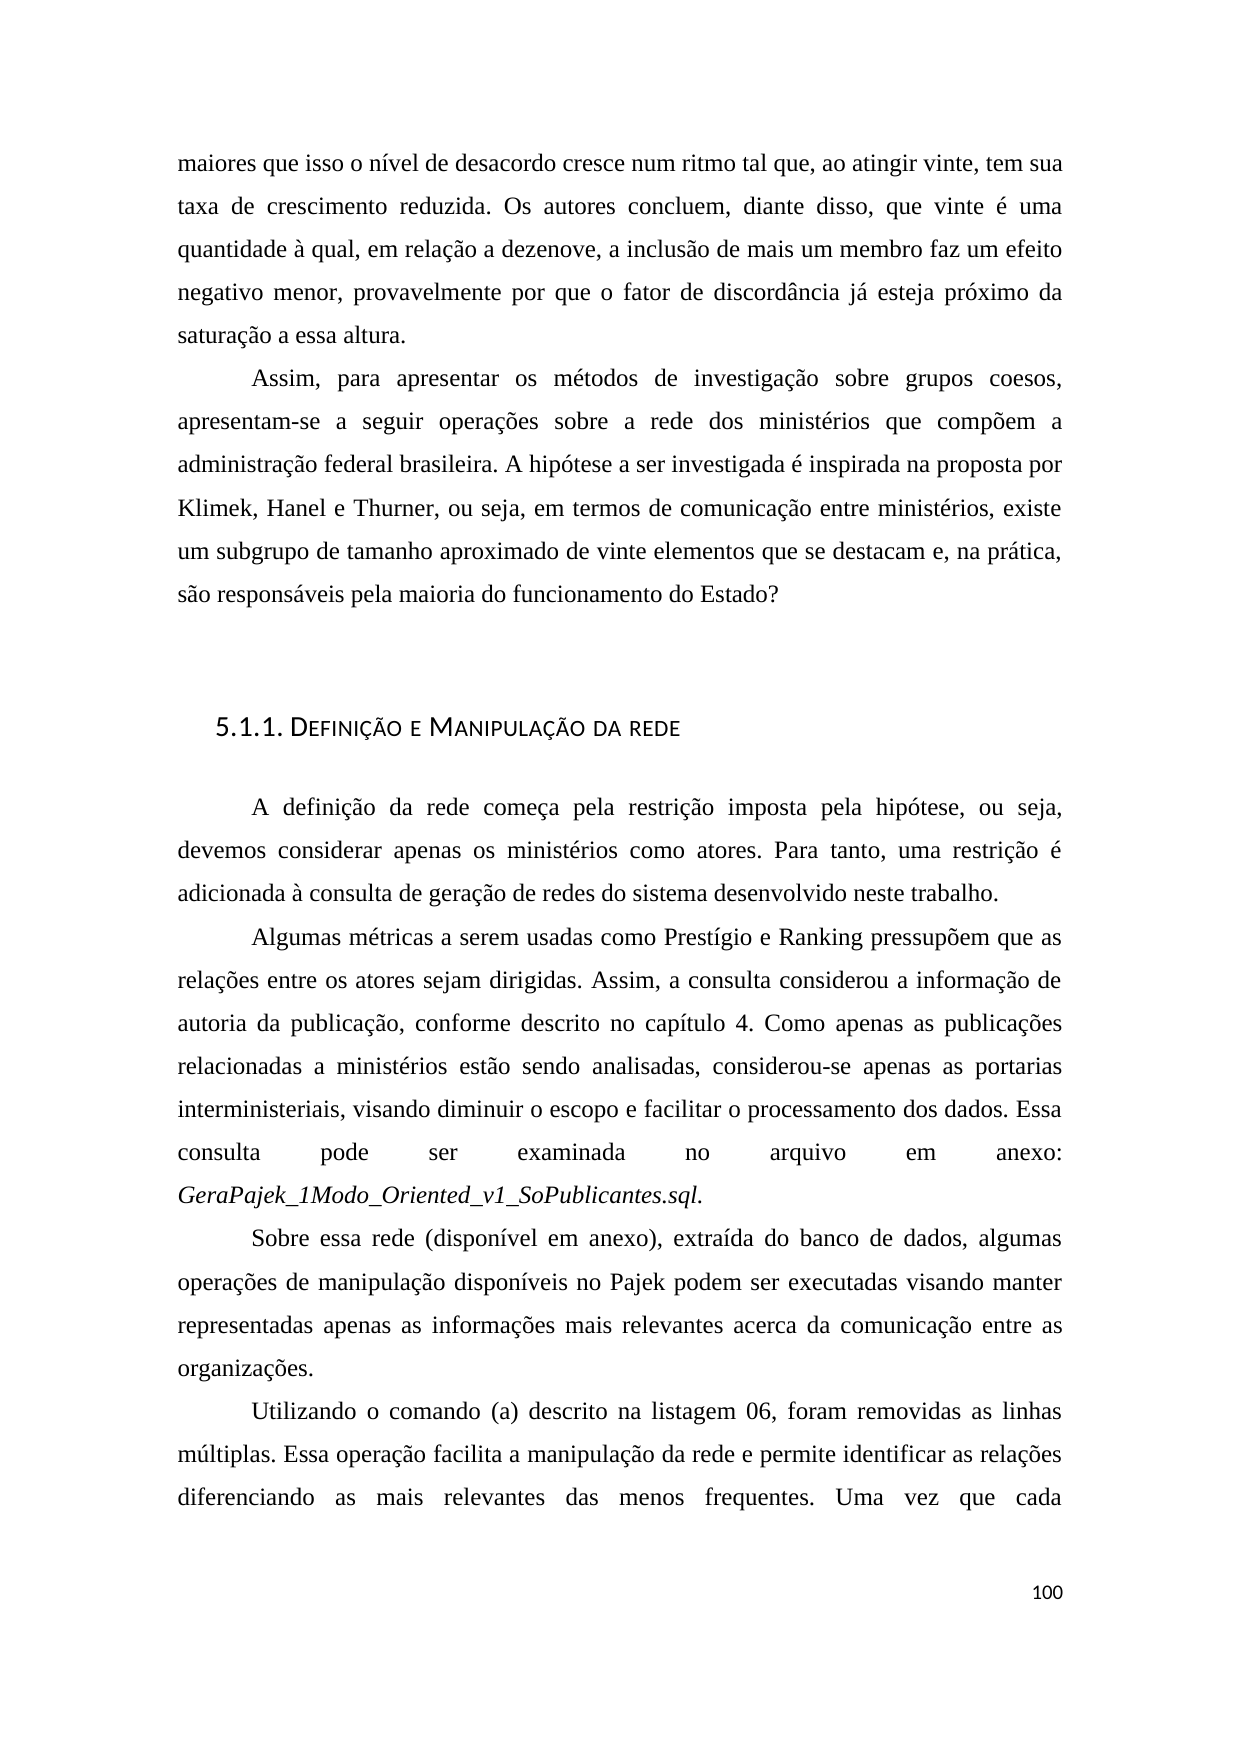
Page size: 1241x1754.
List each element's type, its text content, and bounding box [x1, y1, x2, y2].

subtitle Definição e Manipulação da rede [215, 708, 1063, 744]
text Sobre essa rede (disponível em anexo), extraída do banco de dados, algumas operações de manipulação disponíveis no Pajek podem ser executadas visando manter representadas apenas as informações mais relevantes acerca da comunicação entre as organizações. [177, 1223, 1063, 1382]
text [177, 1396, 1063, 1511]
text A definição da rede começa pela restrição imposta pela hipótese, ou seja, devemos considerar apenas os ministérios como atores. Para tanto, uma restrição é adicionada à consulta de geração de redes do sistema desenvolvido neste trabalho. [177, 792, 1063, 907]
text Assim, para apresentar os métodos de investigação sobre grupos coesos, apresentam-se a seguir operações sobre a rede dos ministérios que compõem a administração federal brasileira. A hipótese a ser investigada é inspirada na proposta por Klimek, Hanel e Thurner, ou seja, em termos de comunicação entre ministérios, existe um subgrupo de tamanho aproximado de vinte elementos que se destacam e, na prática, são responsáveis pela maioria do funcionamento do Estado? [177, 363, 1063, 608]
text Algumas métricas a serem usadas como Prestígio e Ranking pressupõem que as relações entre os atores sejam dirigidas. Assim, a consulta considerou a informação de autoria da publicação, conforme descrito no capítulo 4. Como apenas as publicações relacionadas a ministérios estão sendo analisadas, considerou-se apenas as portarias interministeriais, visando diminuir o escopo e facilitar o processamento dos dados. Essa consulta pode ser examinada no arquivo em anexo: GeraPajek_1Modo_Oriented_v1_SoPublicantes.sql. [177, 922, 1063, 1209]
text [177, 148, 1063, 349]
